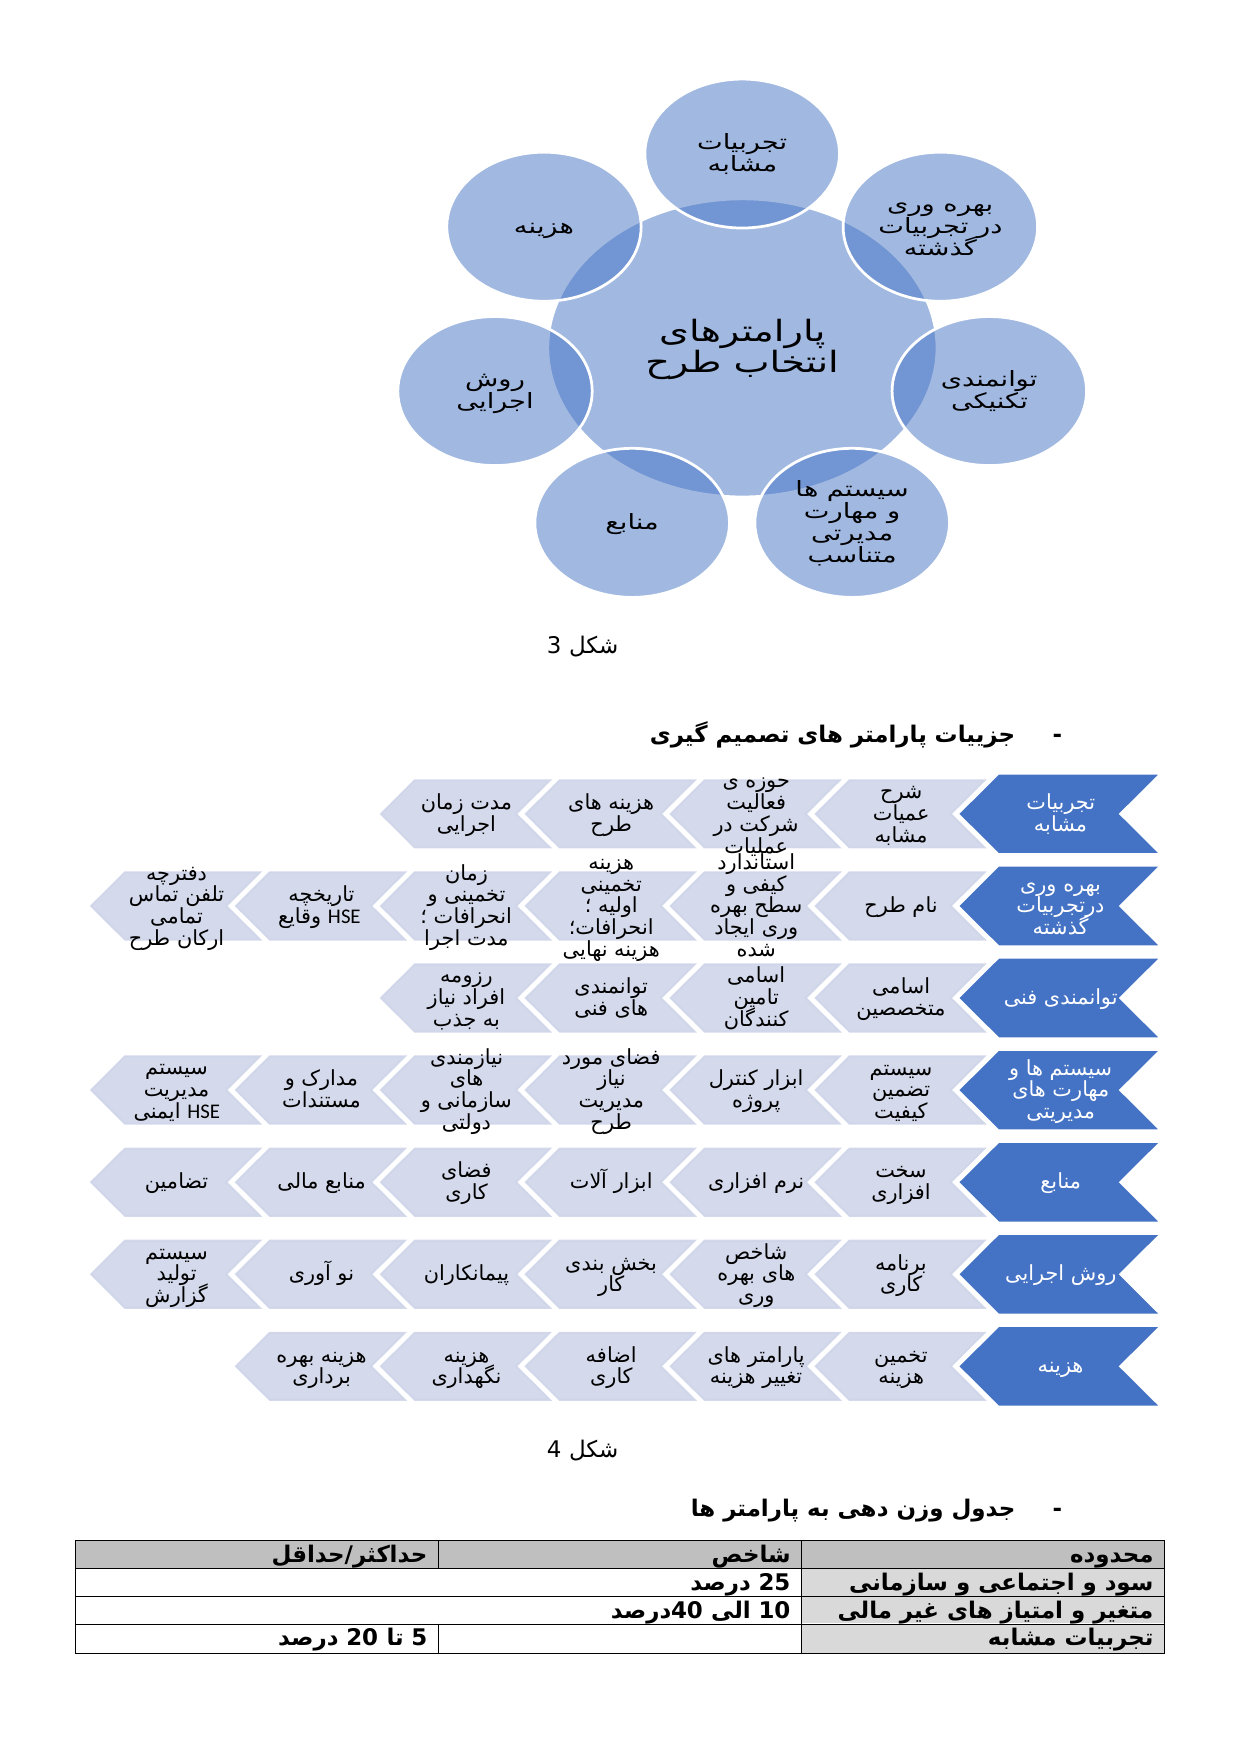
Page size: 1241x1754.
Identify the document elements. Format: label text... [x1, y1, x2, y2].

list جزییات پارامتر های تصمیم گیری [75, 722, 1053, 748]
table_header شاخص [439, 1541, 801, 1568]
list شکل 3 [75, 632, 1090, 659]
table_header محدوده [802, 1541, 1164, 1568]
table_header حداکثر/حداقل [76, 1541, 438, 1568]
table_cell 5 تا 20 درصد [76, 1625, 438, 1653]
table_cell تجربیات مشابه [802, 1625, 1164, 1653]
list جدول وزن دهی به پارامتر ها [75, 1495, 1053, 1522]
table_cell متغیر و امتیاز های غیر مالی [802, 1597, 1164, 1623]
table_cell 25 درصد [76, 1569, 801, 1596]
table_cell 10 الی 40درصد [76, 1597, 801, 1623]
list شکل 4 [75, 1436, 1090, 1463]
table_cell سود و اجتماعی و سازمانی [802, 1569, 1164, 1596]
table_cell [439, 1625, 801, 1653]
